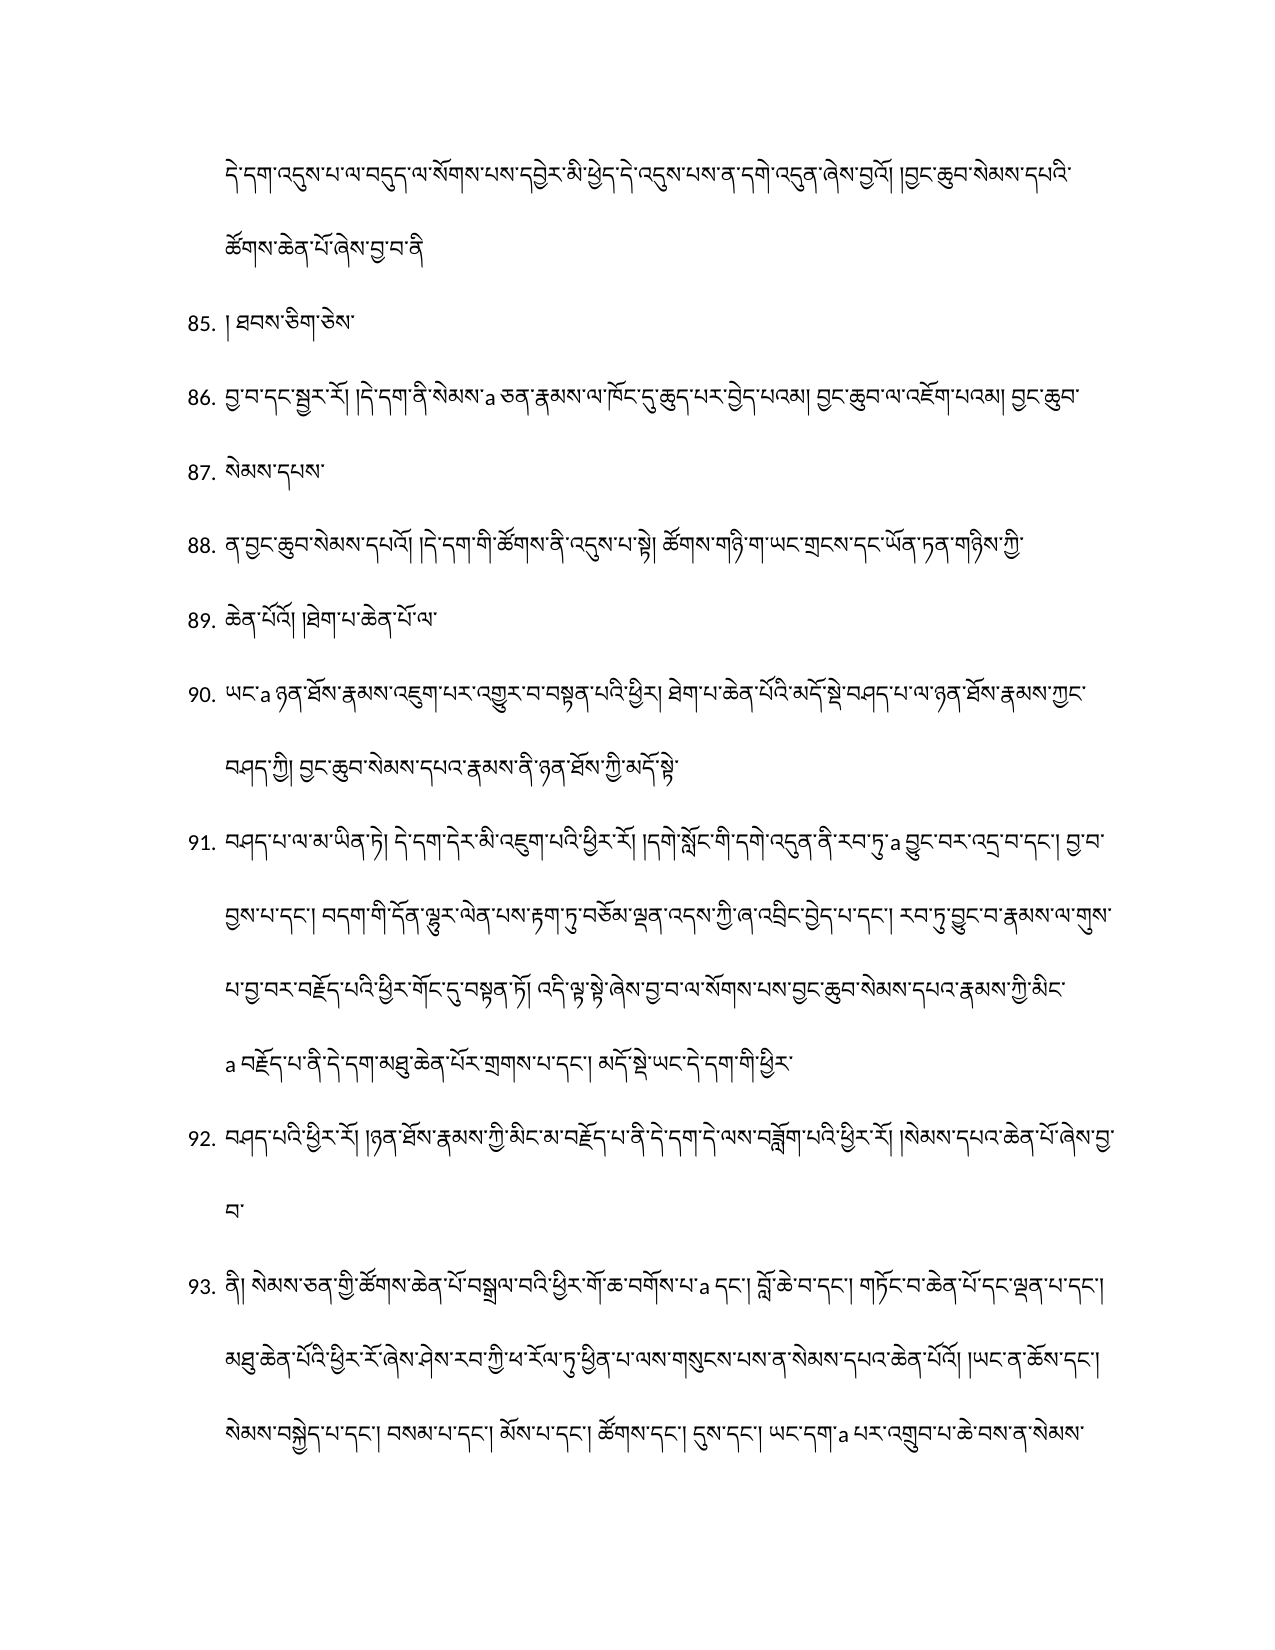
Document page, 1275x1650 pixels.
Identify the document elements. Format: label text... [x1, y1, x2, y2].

list ། ཐབས་ཅིག་ཅེས་ [187, 298, 1125, 363]
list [187, 150, 1125, 288]
list ཆེན་པོའོ། །ཐེག་པ་ཆེན་པོ་ལ་ [187, 594, 1125, 659]
list སེམས་དཔས་ [187, 446, 1125, 511]
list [187, 1261, 1125, 1473]
list ན་བྱང་ཆུབ་སེམས་དཔའོ། །དེ་དག་གི་ཚོགས་ནི་འདུས་པ་སྟེ། ཚོགས་གཉི་ག་ཡང་གྲངས་དང་ཡོན་ཏན་གཉིས་ཀྱི་ [187, 520, 1125, 585]
list བཤད་པའི་ཕྱིར་རོ། །ཉན་ཐོས་རྣམས་ཀྱི་མིང་མ་བརྗོད་པ་ནི་དེ་དག་དེ་ལས་བཟློག་པའི་ཕྱིར་རོ། །སེམས་དཔའ་ཆེན་པོ་ཞེས་བྱ་བ་ [187, 1113, 1125, 1251]
list བཤད་པ་ལ་མ་ཡིན་ཏེ། དེ་དག་དེར་མི་འཇུག་པའི་ཕྱིར་རོ། །དགེ་སློང་གི་དགེ་འདུན་ནི་རབ་ཏུ་aབྱུང་བར་འདྲ་བ་དང༌། བྱ་བ་བྱས་པ་དང༌། བདག་གི་དོན་ལྷུར་ལེན་པས་རྟག་ཏུ་བཅོམ་ལྡན་འདས་ཀྱི་ཞ་འབྲིང་བྱེད་པ་དང༌། རབ་ཏུ་བྱུང་བ་རྣམས་ལ་གུས་པ་བྱ་བར་བརྗོད་པའི་ཕྱིར་གོང་དུ་བསྟན་ཏོ། འདི་ལྟ་སྟེ་ཞེས་བྱ་བ་ལ་སོགས་པས་བྱང་ཆུབ་སེམས་དཔའ་རྣམས་ཀྱི་མིང་aབརྗོད་པ་ནི་དེ་དག་མཐུ་ཆེན་པོར་གྲགས་པ་དང༌། མདོ་སྡེ་ཡང་དེ་དག་གི་ཕྱིར་ [187, 817, 1125, 1103]
list ཡང་aཉན་ཐོས་རྣམས་འཇུག་པར་འགྱུར་བ་བསྟན་པའི་ཕྱིར། ཐེག་པ་ཆེན་པོའི་མདོ་སྡེ་བཤད་པ་ལ་ཉན་ཐོས་རྣམས་ཀྱང་བཤད་ཀྱི། བྱང་ཆུབ་སེམས་དཔའ་རྣམས་ནི་ཉན་ཐོས་ཀྱི་མདོ་སྟེ་ [187, 668, 1125, 807]
list བྱ་བ་དང་སྦྱར་རོ། །དེ་དག་ནི་སེམས་aཅན་རྣམས་ལ་ཁོང་དུ་ཆུད་པར་བྱེད་པའམ། བྱང་ཆུབ་ལ་འཇོག་པའམ། བྱང་ཆུབ་ [187, 372, 1125, 437]
